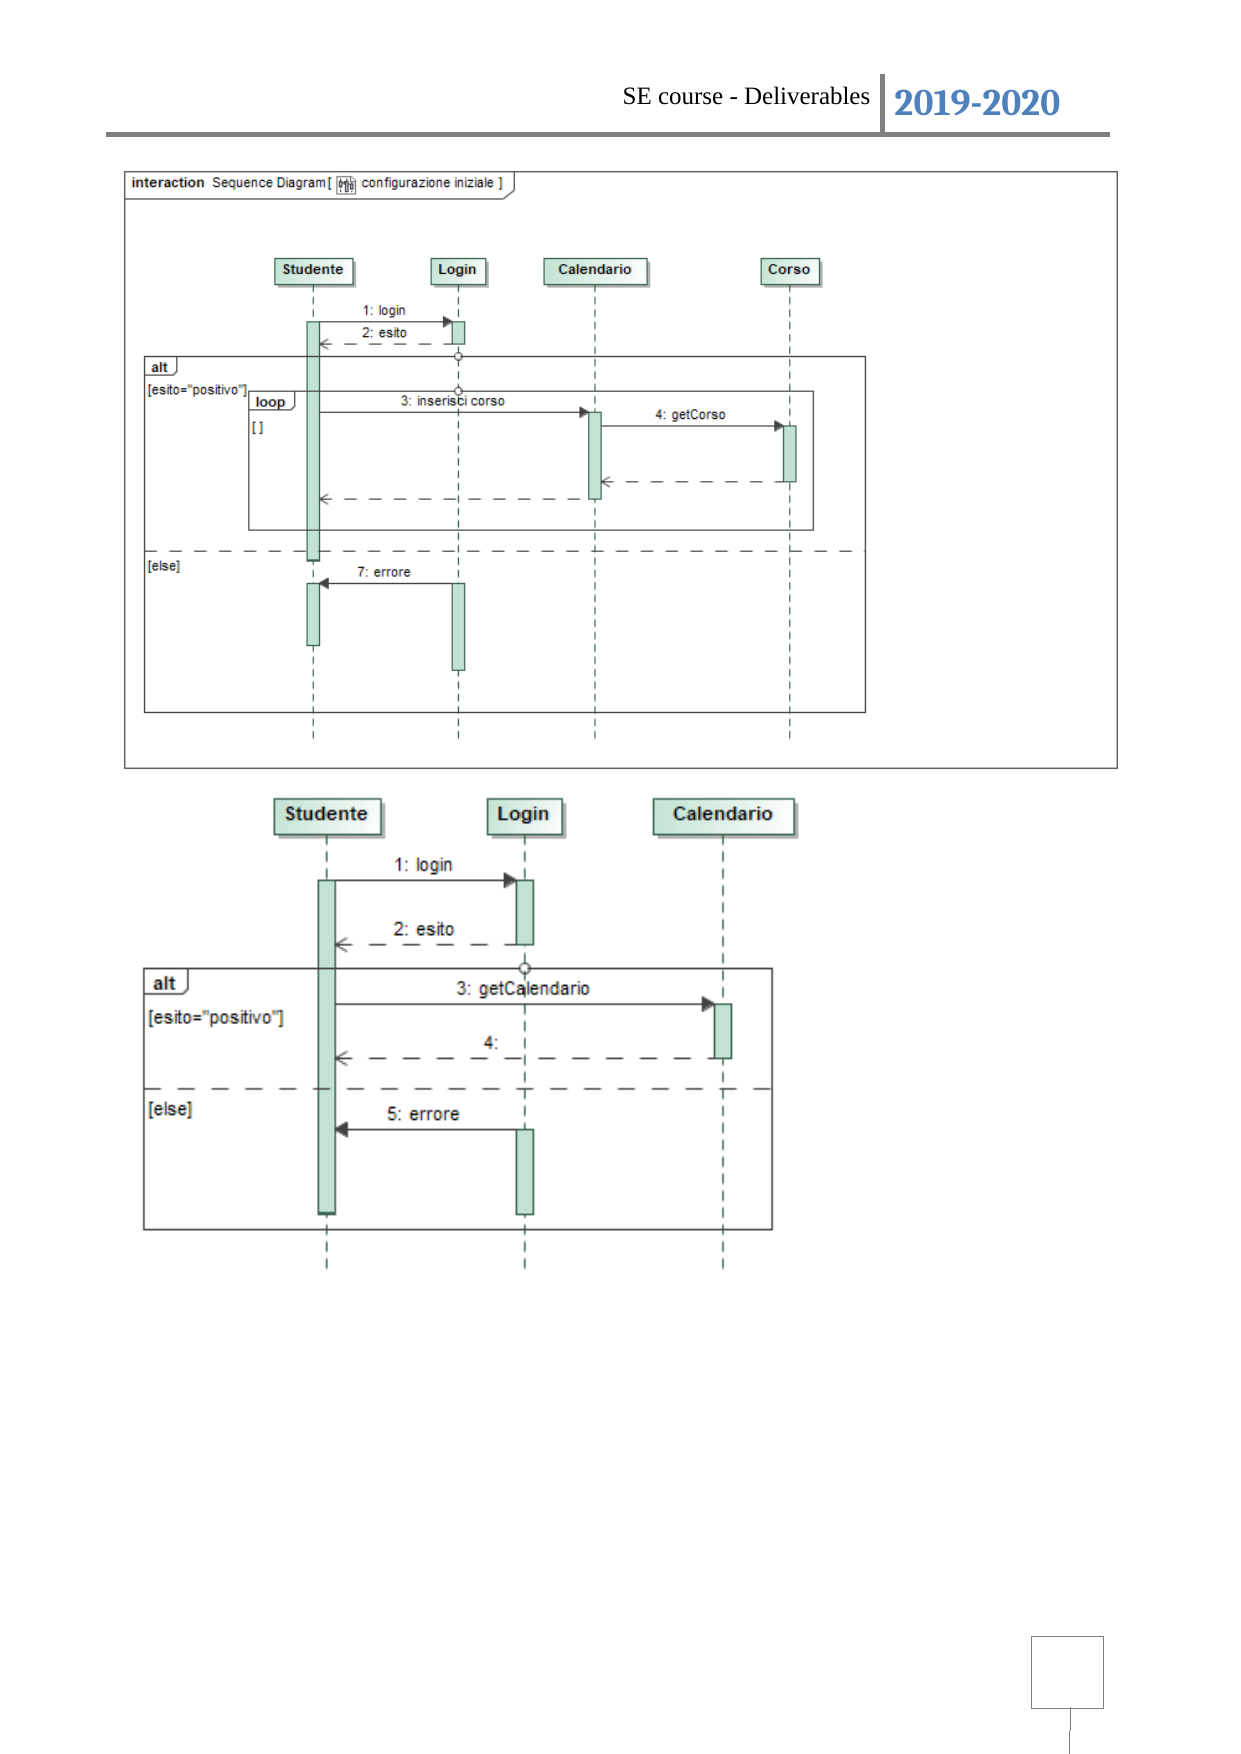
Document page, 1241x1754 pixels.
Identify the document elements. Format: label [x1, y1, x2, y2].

picture [118, 165, 1123, 1297]
